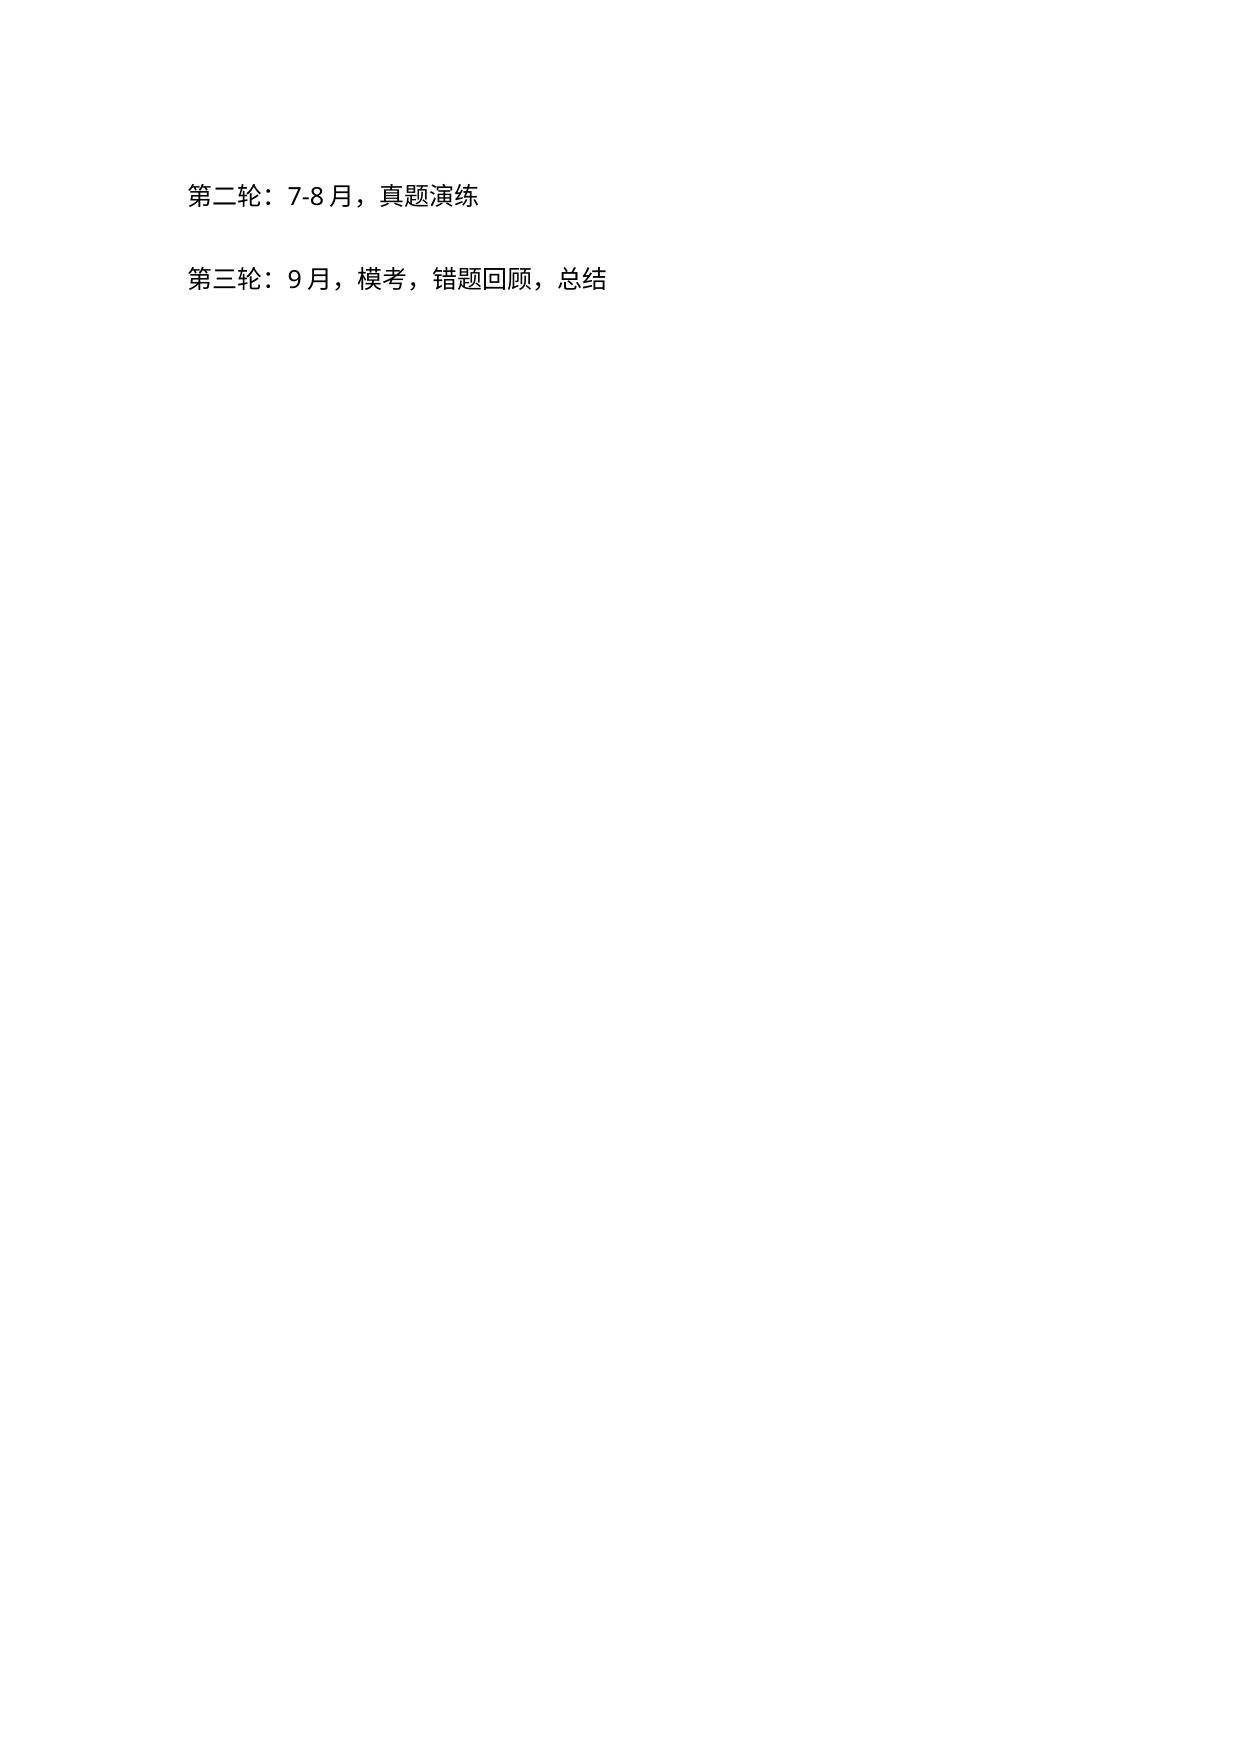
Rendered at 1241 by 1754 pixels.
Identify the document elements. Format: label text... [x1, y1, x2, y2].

text 第三轮：9月，模考，错题回顾，总结 [187, 245, 1053, 310]
text 第二轮：7-8月，真题演练 [187, 162, 1053, 227]
